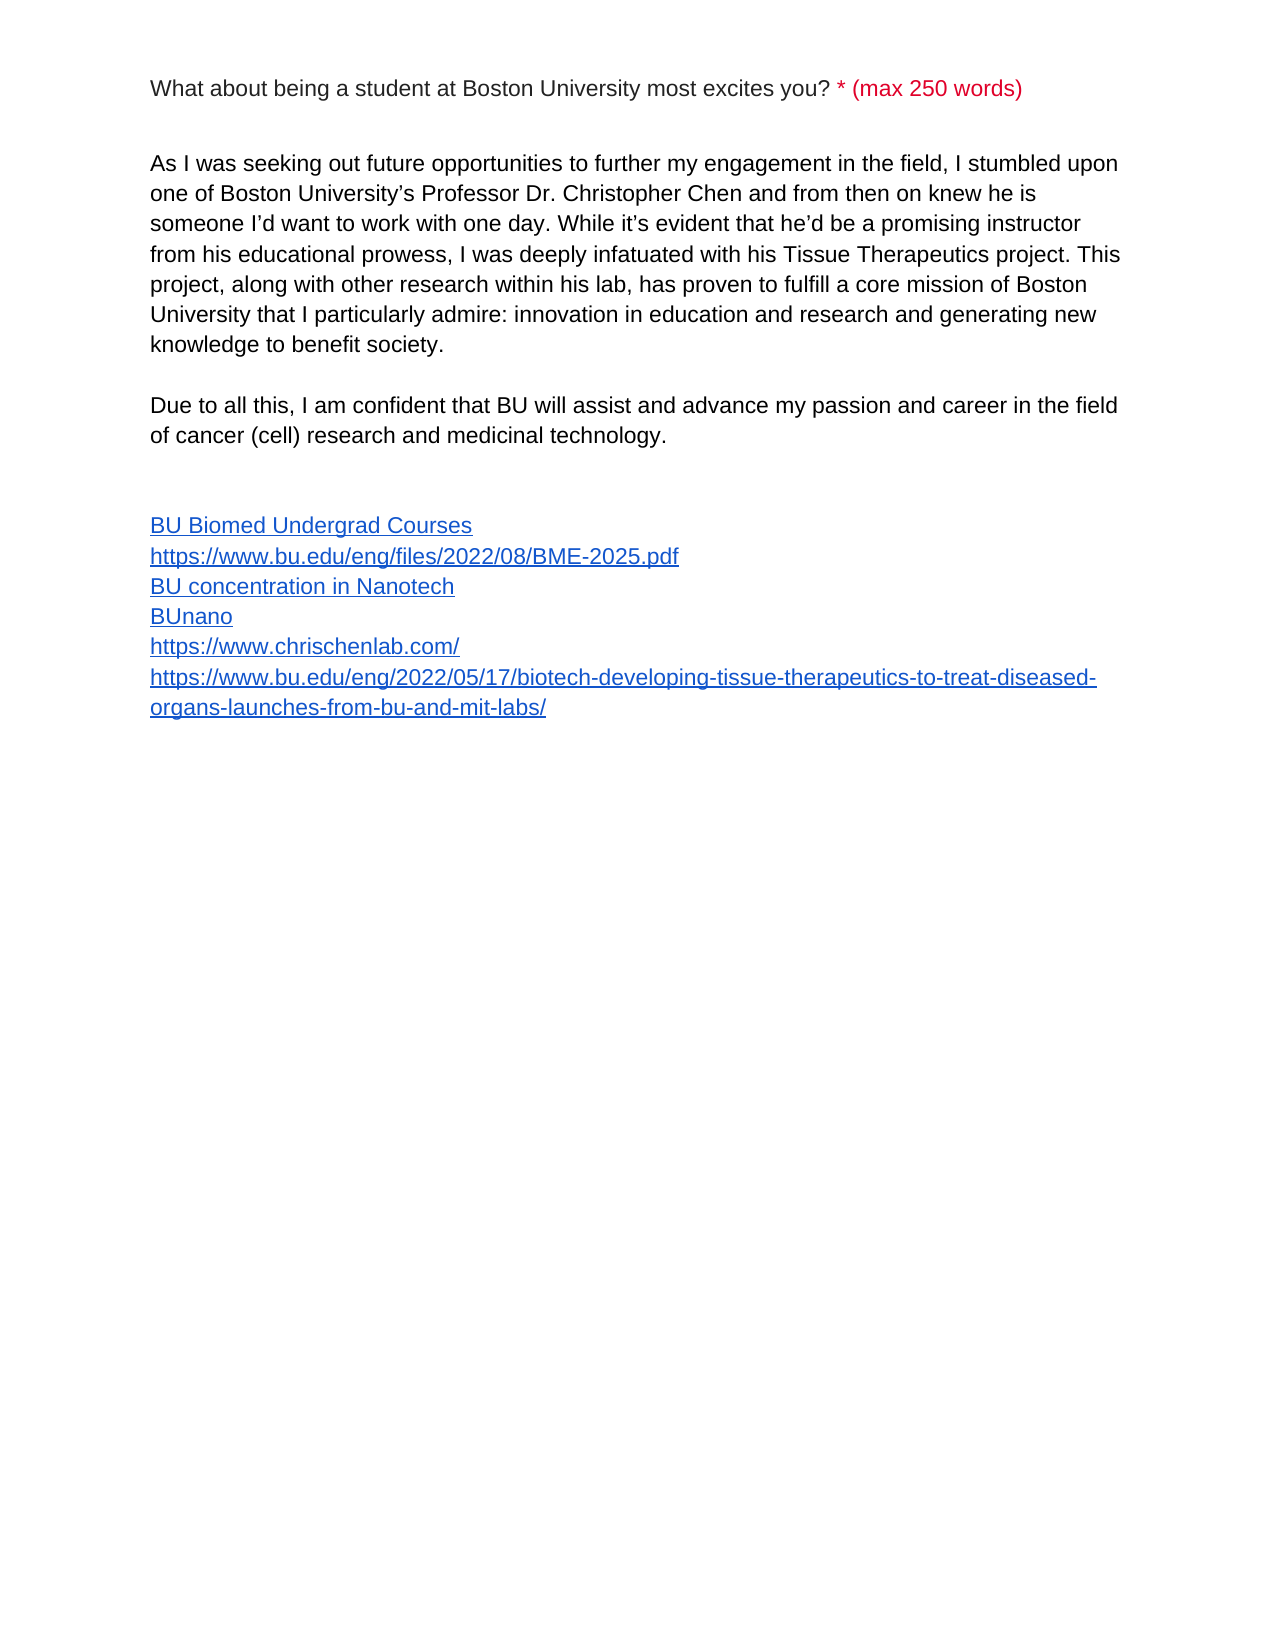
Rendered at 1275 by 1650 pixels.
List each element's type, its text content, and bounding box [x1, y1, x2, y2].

text https://www.bu.edu/eng/files/2022/08/BME-2025.pdf [150, 543, 1125, 569]
text BU Biomed Undergrad Courses [150, 512, 1125, 539]
text https://www.chrischenlab.com/ [150, 633, 1125, 660]
text As I was seeking out future opportunities to further my engagement in the field, I stumbled upon one of Boston University’s Professor Dr. Christopher Chen and from then on knew he is someone I’d want to work with one day. While it’s evident that he’d be a promising instructor from his educational prowess, I was deeply infatuated with his Tissue Therapeutics project. This project, along with other research within his lab, has proven to fulfill a core mission of Boston University that I particularly admire: innovation in education and research and generating new knowledge to benefit society. [150, 150, 1125, 358]
text Due to all this, I am confident that BU will assist and advance my passion and career in the field of cancer (cell) research and medicinal technology. [150, 392, 1125, 448]
text BUnano [150, 603, 1125, 629]
text https://www.bu.edu/eng/2022/05/17/biotech-developing-tissue-therapeutics-to-treat-diseased-organs-launches-from-bu-and-mit-labs/ [150, 663, 1125, 720]
text BU concentration in Nanotech [150, 573, 1125, 599]
